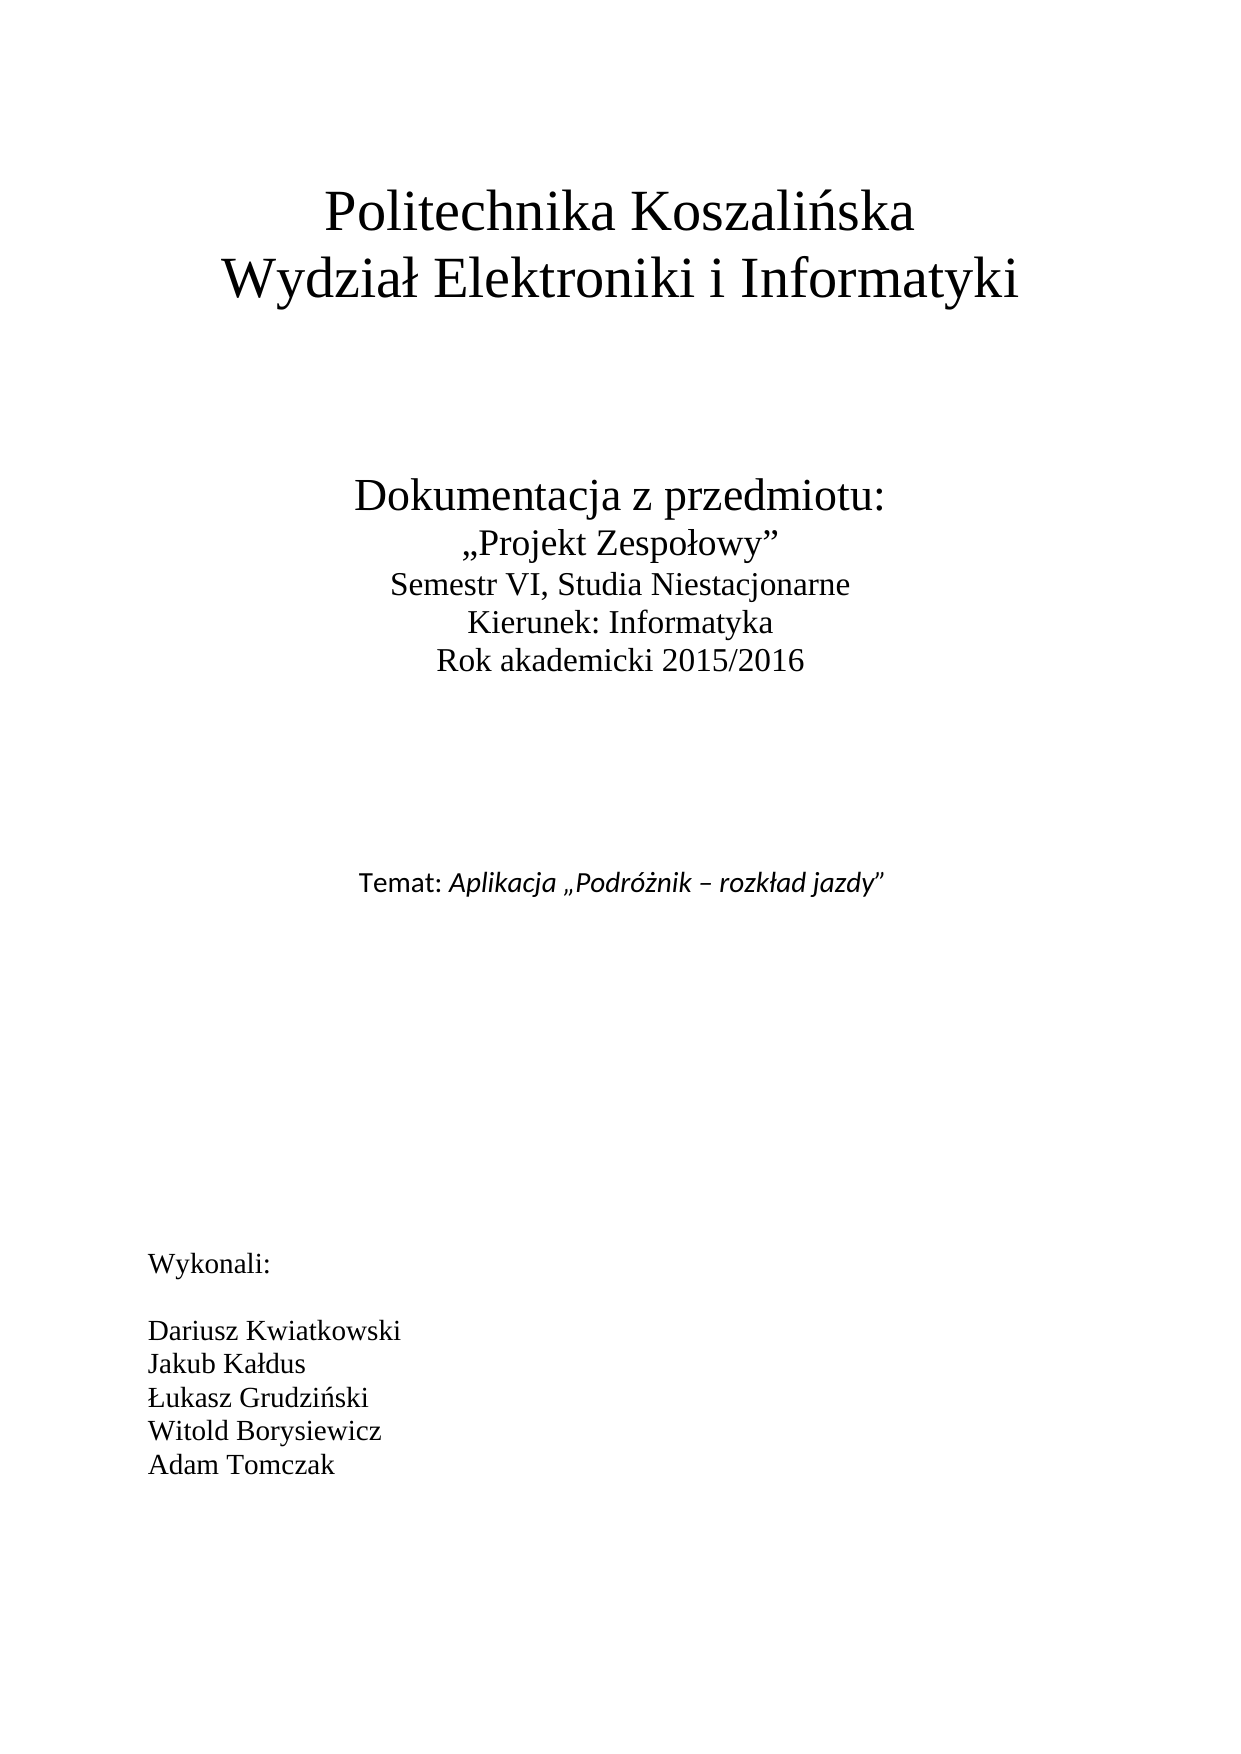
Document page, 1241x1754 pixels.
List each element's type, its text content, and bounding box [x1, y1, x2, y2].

text Rok akademicki 2015/2016 [148, 641, 1093, 679]
text Wykonali: [148, 1246, 1093, 1279]
text Dariusz Kwiatkowski [148, 1313, 1093, 1346]
text Temat: Aplikacja „Podróżnik – rozkład jazdy” [148, 864, 1093, 899]
text Adam Tomczak [148, 1447, 1093, 1481]
text Łukasz Grudziński [148, 1380, 1093, 1413]
text Politechnika Koszalińska [148, 176, 1093, 243]
text „Projekt Zespołowy” [148, 521, 1093, 564]
text Witold Borysiewicz [148, 1413, 1093, 1447]
text Jakub Kałdus [148, 1346, 1093, 1380]
text Kierunek: Informatyka [148, 602, 1093, 641]
text Semestr VI, Studia Niestacjonarne [148, 564, 1093, 602]
text Dokumentacja z przedmiotu: [148, 468, 1093, 521]
text Wydział Elektroniki i Informatyki [148, 243, 1093, 311]
